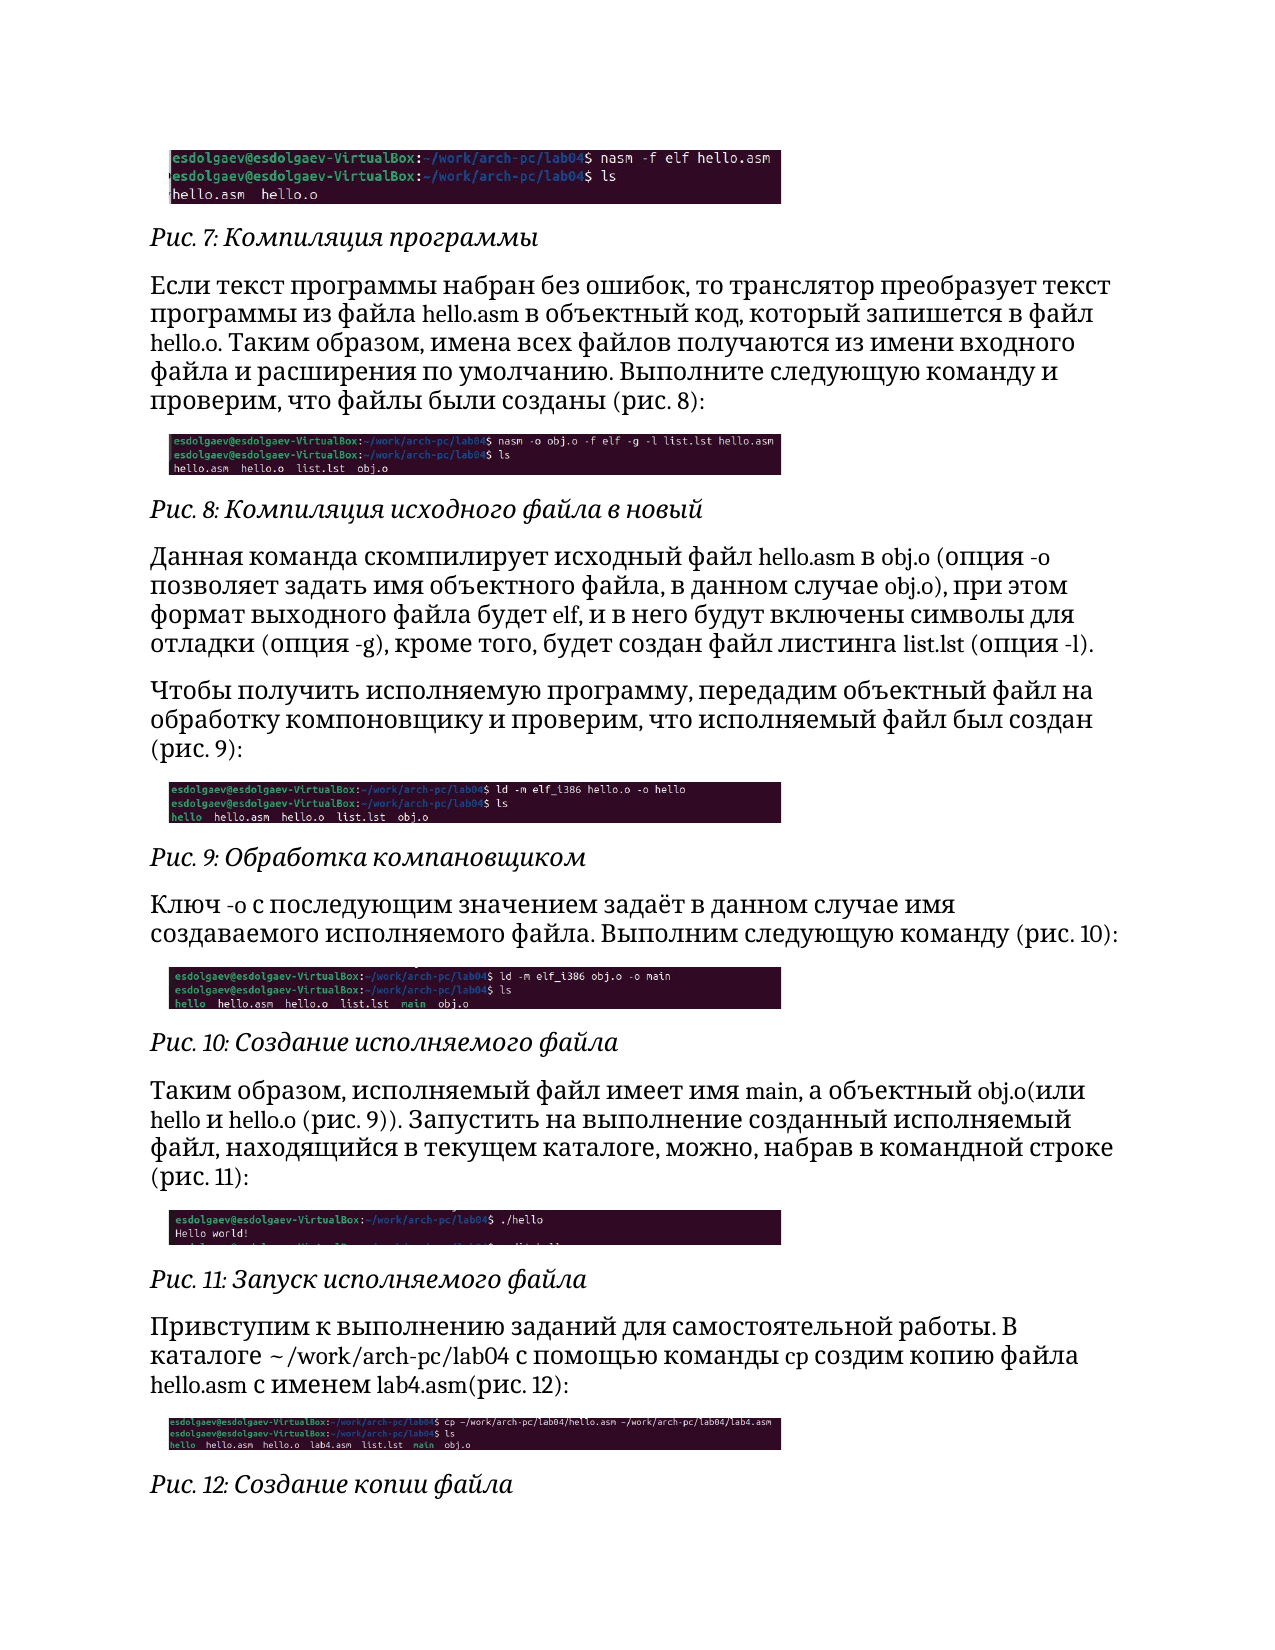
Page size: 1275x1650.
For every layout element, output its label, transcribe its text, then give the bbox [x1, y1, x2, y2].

text Ключ -o с последующим значением задаёт в данном случае имя создаваемого исполняемого файла. Выполним следующую команду (рис. 10): [150, 891, 1125, 949]
text Рис. 11: Запуск исполняемого файла [150, 1266, 1125, 1294]
text Рис. 8: Компиляция исходного файла в новый [150, 496, 1125, 524]
picture [168, 1418, 782, 1450]
picture [168, 434, 782, 475]
text Рис. 9: Обработка компановщиком [150, 844, 1125, 873]
picture [168, 967, 782, 1009]
picture [168, 150, 782, 204]
picture [168, 782, 782, 823]
text Рис. 12: Создание копии файла [150, 1471, 1125, 1499]
text Рис. 7: Компиляция программы [150, 224, 1125, 253]
text Данная команда скомпилирует исходный файл hello.asm в obj.o (опция -o позволяет задать имя объектного файла, в данном случае obj.o), при этом формат выходного файла будет elf, и в него будут включены символы для отладки (опция -g), кроме того, будет создан файл листинга list.lst (опция -l). [150, 543, 1125, 658]
text Привступим к выполнению заданий для самостоятельной работы. В каталоге ~/work/arch-pc/lab04 с помощью команды cp создим копию файла hello.asm с именем lab4.asm(рис. 12): [150, 1313, 1125, 1399]
text Таким образом, исполняемый файл имеет имя main, а объектный obj.o(или hello и hello.o (рис. 9)). Запустить на выполнение созданный исполняемый файл, находящийся в текущем каталоге, можно, набрав в командной строке (рис. 11): [150, 1077, 1125, 1192]
picture [168, 1210, 782, 1245]
text Рис. 10: Создание исполняемого файла [150, 1029, 1125, 1058]
text Если текст программы набран без ошибок, то транслятор преобразует текст программы из файла hello.asm в объектный код, который запишется в файл hello.o. Таким образом, имена всех файлов получаются из имени входного файла и расширения по умолчанию. Выполните следующую команду и проверим, что файлы были созданы (рис. 8): [150, 272, 1125, 415]
text Чтобы получить исполняемую программу, передадим объектный файл на обработку компоновщику и проверим, что исполняемый файл был создан (рис. 9): [150, 677, 1125, 763]
